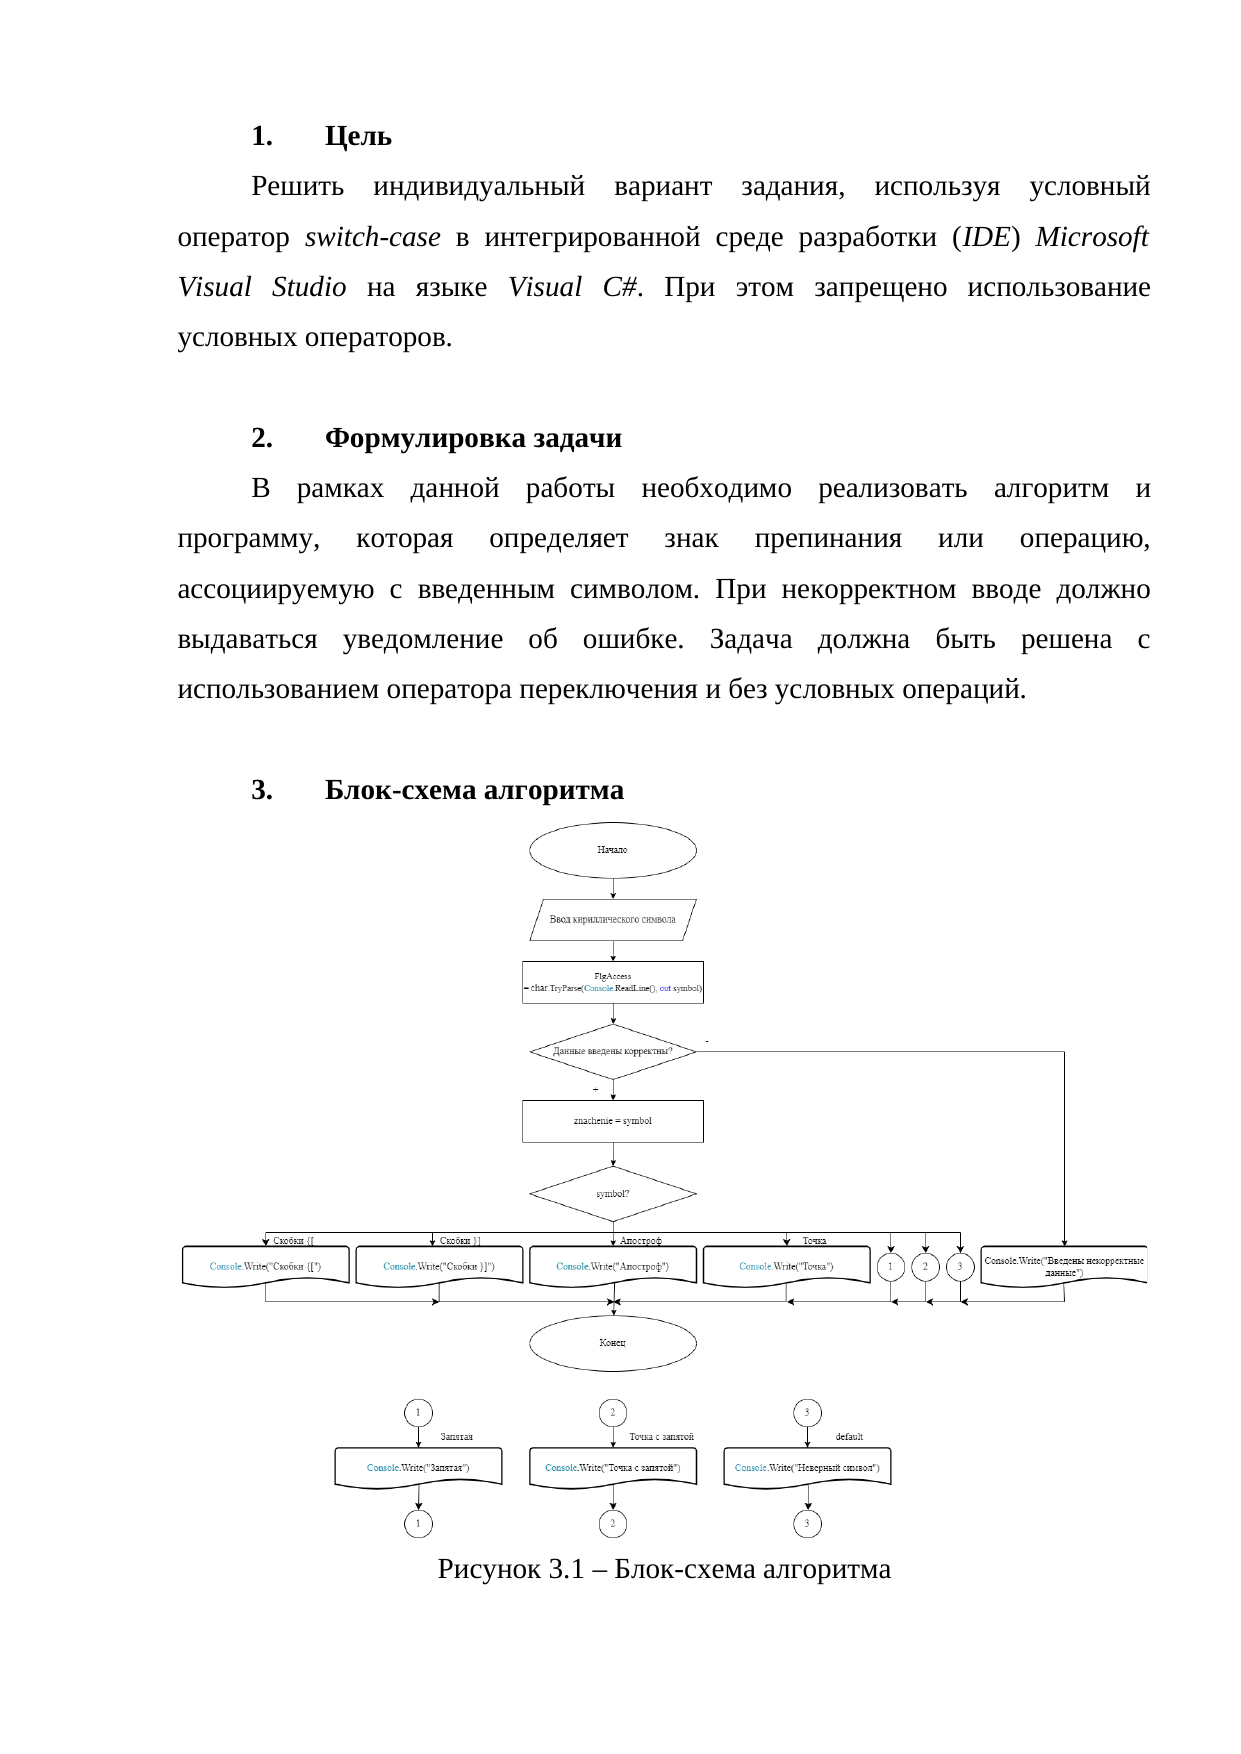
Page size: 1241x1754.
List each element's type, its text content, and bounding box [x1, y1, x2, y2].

picture [181, 822, 1148, 1538]
list Блок-схема алгоритма [177, 772, 1152, 806]
list Цель [177, 118, 1152, 152]
list Рисунок 3.1 – Блок-схема алгоритма [177, 1551, 1152, 1585]
list Решить индивидуальный вариант задания, используя условный оператор switch-case в интегрированной среде разработки (IDE) Microsoft Visual Studio на языке Visual C#. При этом запрещено использование условных операторов. [177, 168, 1152, 353]
list Формулировка задачи [177, 420, 1152, 453]
list В рамках данной работы необходимо реализовать алгоритм и программу, которая определяет знак препинания или операцию, ассоциируемую с введенным символом. При некорректном вводе должно выдаваться уведомление об ошибке. Задача должна быть решена с использованием оператора переключения и без условных операций. [177, 470, 1152, 705]
